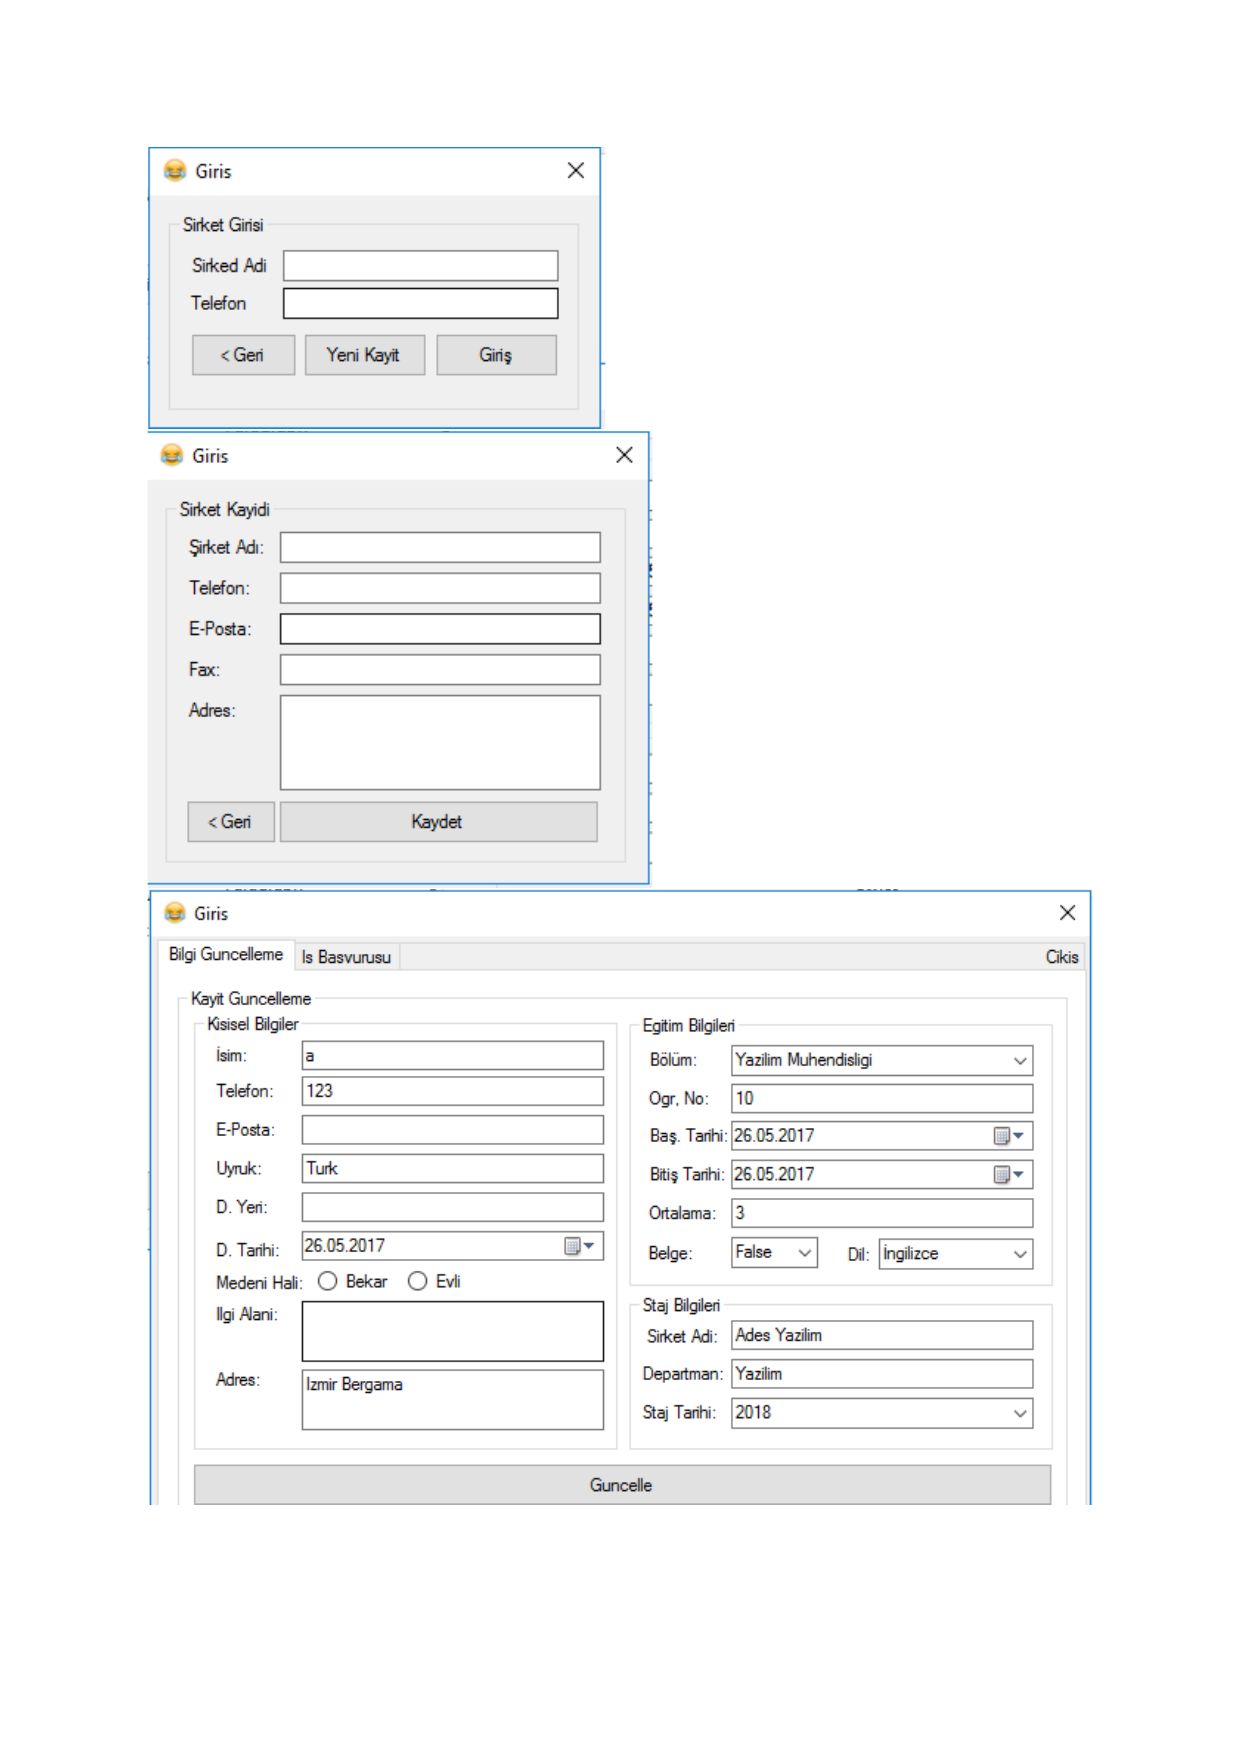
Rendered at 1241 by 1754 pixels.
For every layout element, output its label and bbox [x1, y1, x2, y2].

picture [147, 889, 1093, 1505]
picture [147, 147, 606, 429]
picture [147, 431, 653, 888]
